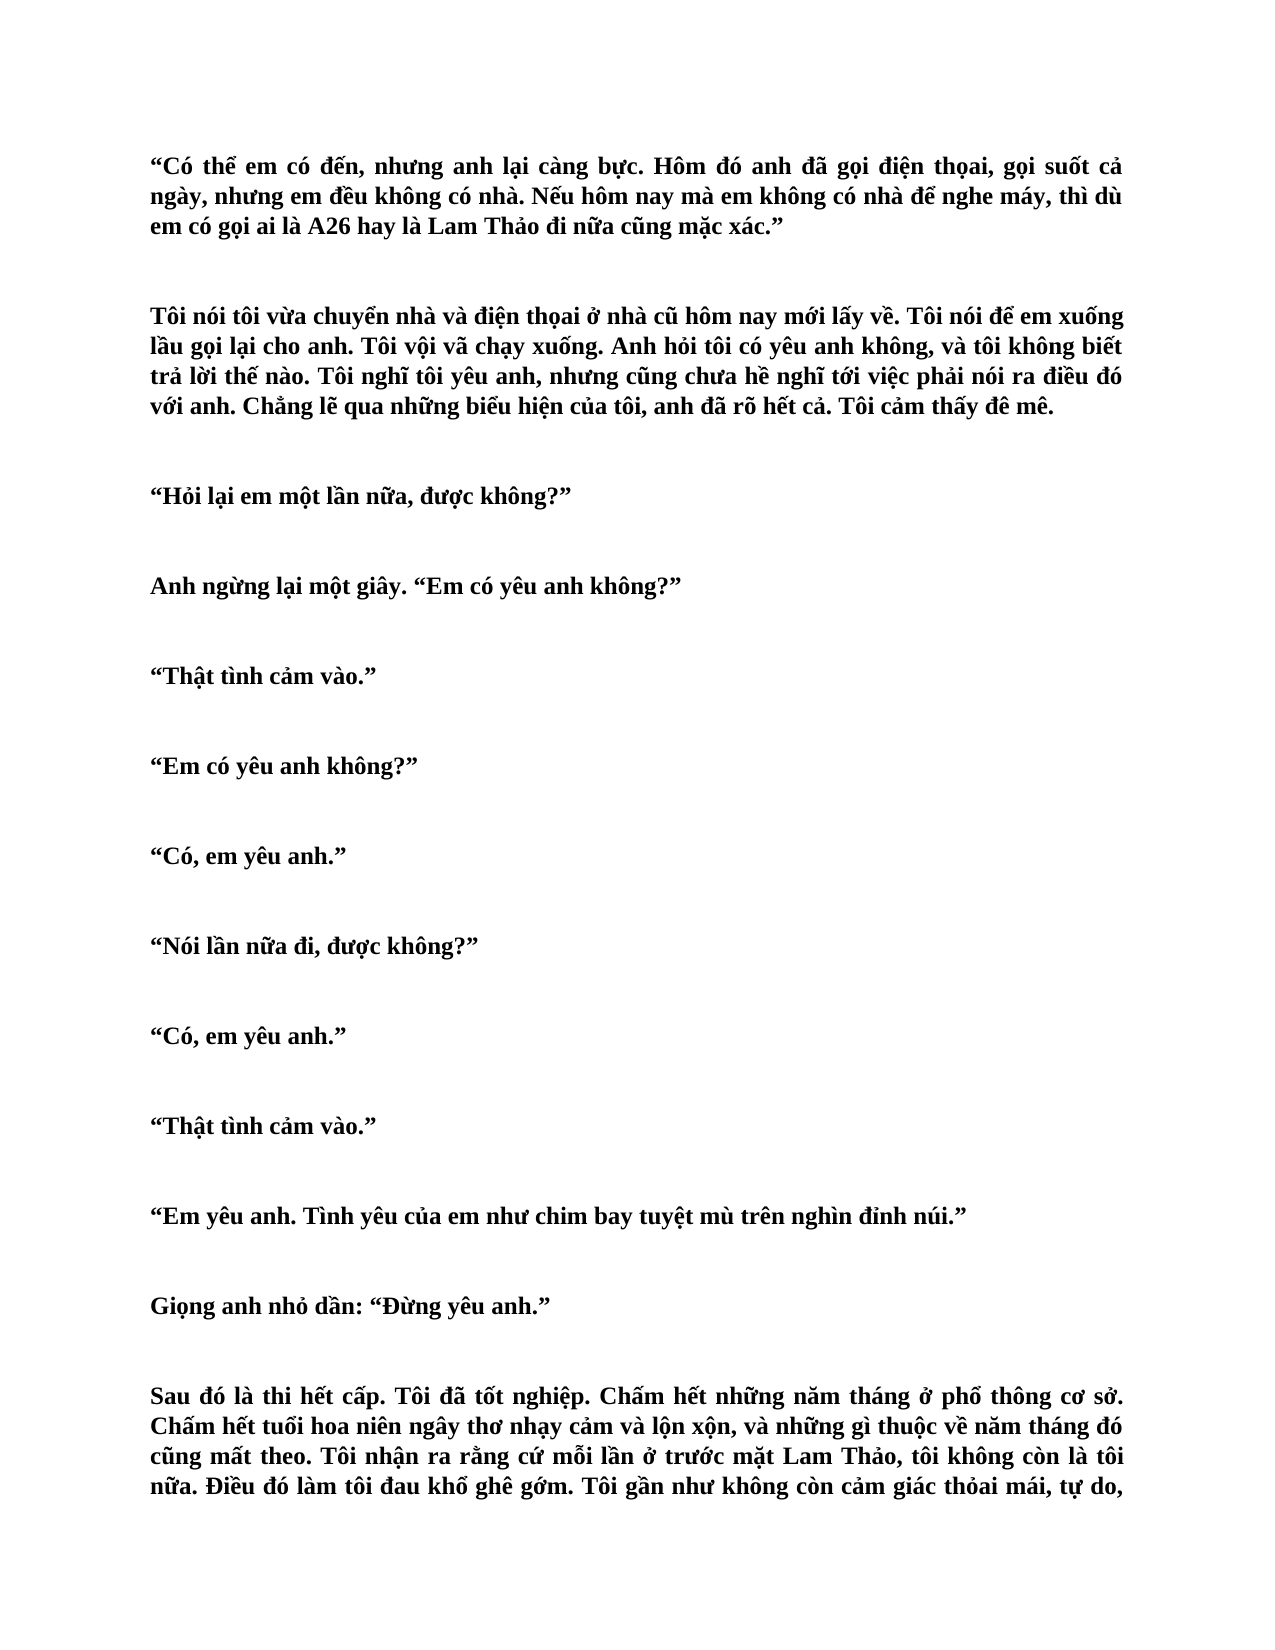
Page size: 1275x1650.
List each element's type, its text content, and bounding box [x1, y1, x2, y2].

text “Có, em yêu anh.” [150, 840, 1125, 870]
text “Hỏi lại em một lần nữa, được không?” [150, 480, 1125, 510]
text “Có thể em có đến, nhưng anh lại càng bực. Hôm đó anh đã gọi điện thọai, gọi suốt cả ngày, nhưng em đều không có nhà. Nếu hôm nay mà em không có nhà để nghe máy, thì dù em có gọi ai là A26 hay là Lam Thảo đi nữa cũng mặc xác.” [150, 150, 1125, 240]
text “Em có yêu anh không?” [150, 750, 1125, 780]
text “Nói lần nữa đi, được không?” [150, 930, 1125, 960]
text “Có, em yêu anh.” [150, 1020, 1125, 1050]
text Tôi nói tôi vừa chuyển nhà và điện thọai ở nhà cũ hôm nay mới lấy về. Tôi nói để em xuống lầu gọi lại cho anh. Tôi vội vã chạy xuống. Anh hỏi tôi có yêu anh không, và tôi không biết trả lời thế nào. Tôi nghĩ tôi yêu anh, nhưng cũng chưa hề nghĩ tới việc phải nói ra điều đó với anh. Chẳng lẽ qua những biểu hiện của tôi, anh đã rõ hết cả. Tôi cảm thấy đê mê. [150, 300, 1125, 420]
text Giọng anh nhỏ dần: “Đừng yêu anh.” [150, 1290, 1125, 1320]
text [150, 1380, 1125, 1500]
text “Em yêu anh. Tình yêu của em như chim bay tuyệt mù trên nghìn đỉnh núi.” [150, 1200, 1125, 1230]
text Anh ngừng lại một giây. “Em có yêu anh không?” [150, 570, 1125, 600]
text “Thật tình cảm vào.” [150, 1110, 1125, 1140]
text “Thật tình cảm vào.” [150, 660, 1125, 690]
